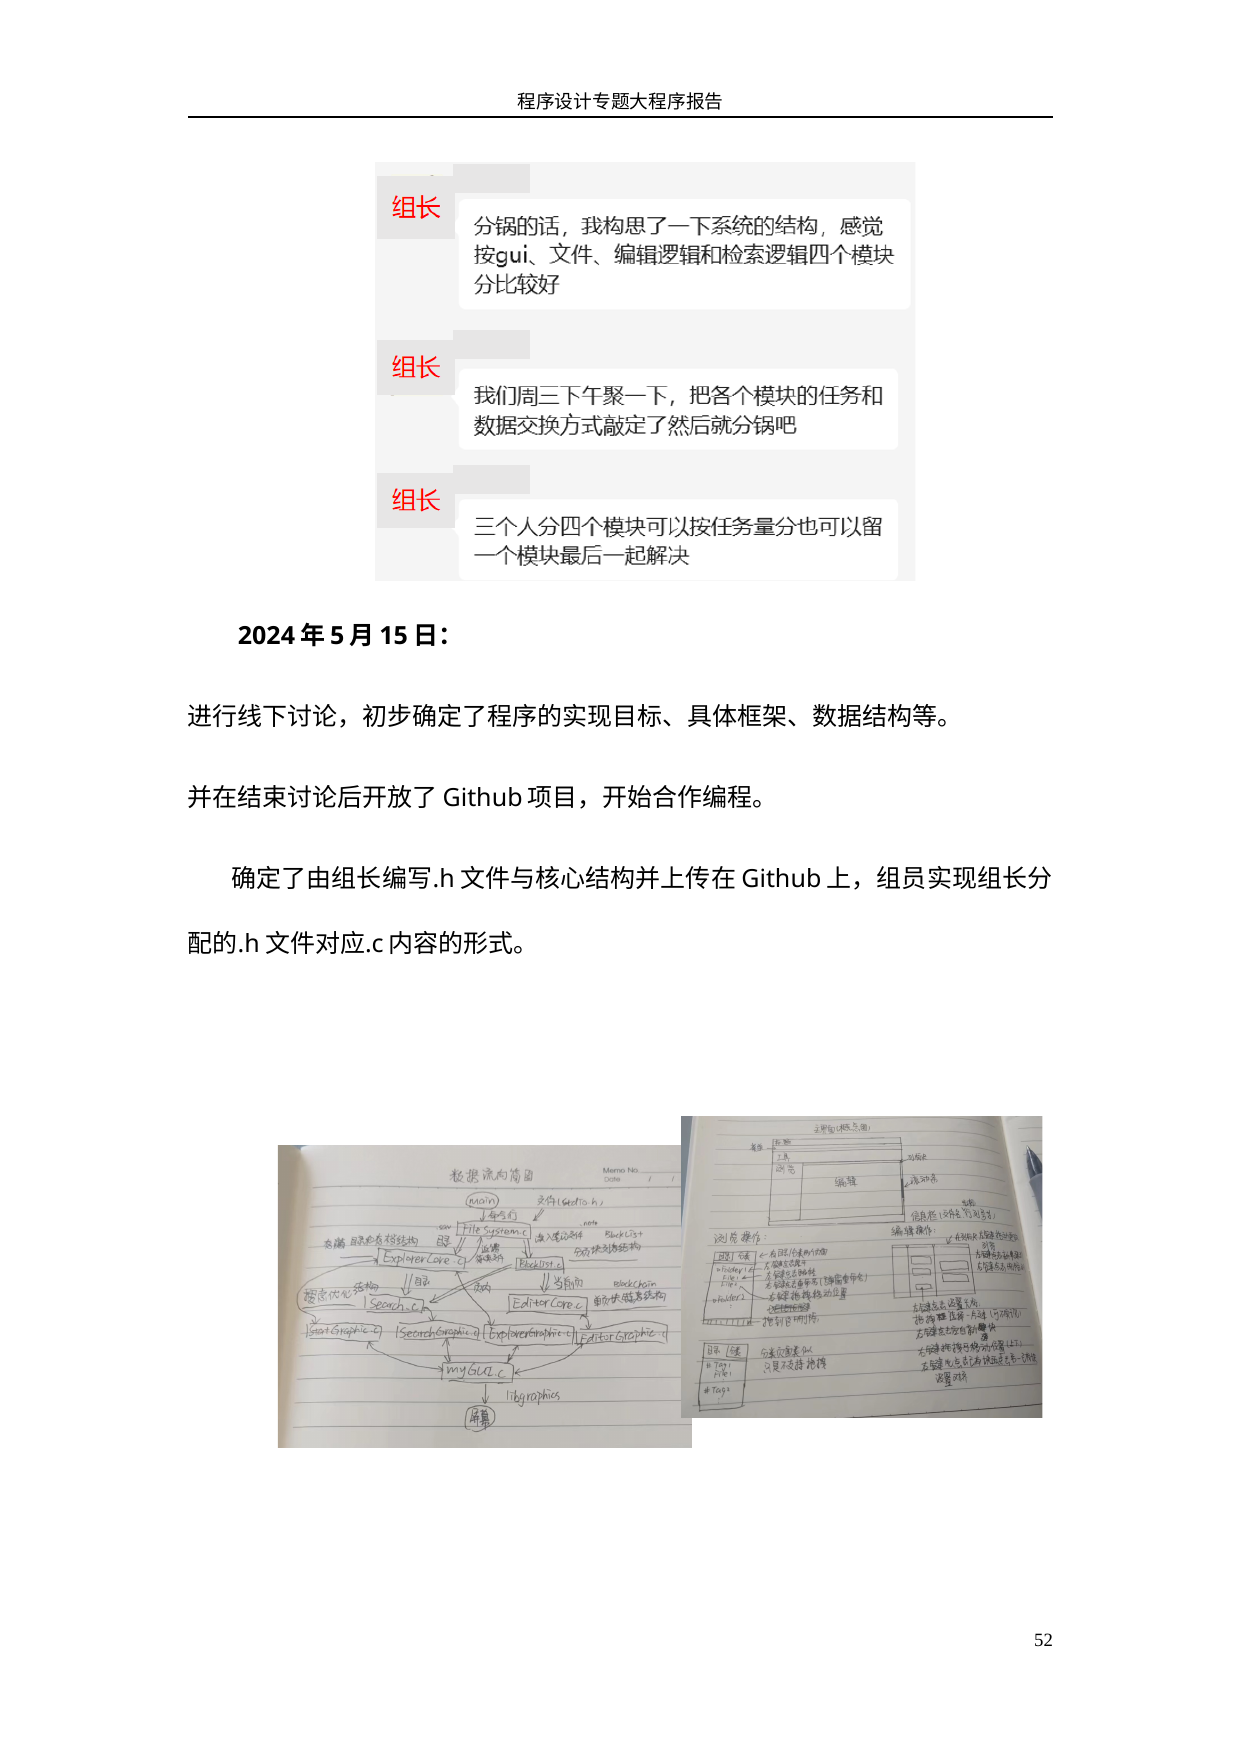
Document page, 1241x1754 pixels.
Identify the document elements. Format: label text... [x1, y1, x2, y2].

picture [277, 1116, 1043, 1448]
text 并在结束讨论后开放了Github项目，开始合作编程。 [187, 763, 1053, 828]
text 确定了由组长编写.h文件与核心结构并上传在Github上，组员实现组长分配的.h文件对应.c内容的形式。 [187, 844, 1053, 974]
picture [375, 162, 916, 581]
text 进行线下讨论，初步确定了程序的实现目标、具体框架、数据结构等。 [187, 682, 1053, 747]
text 2024年5月15日： [187, 601, 1053, 666]
